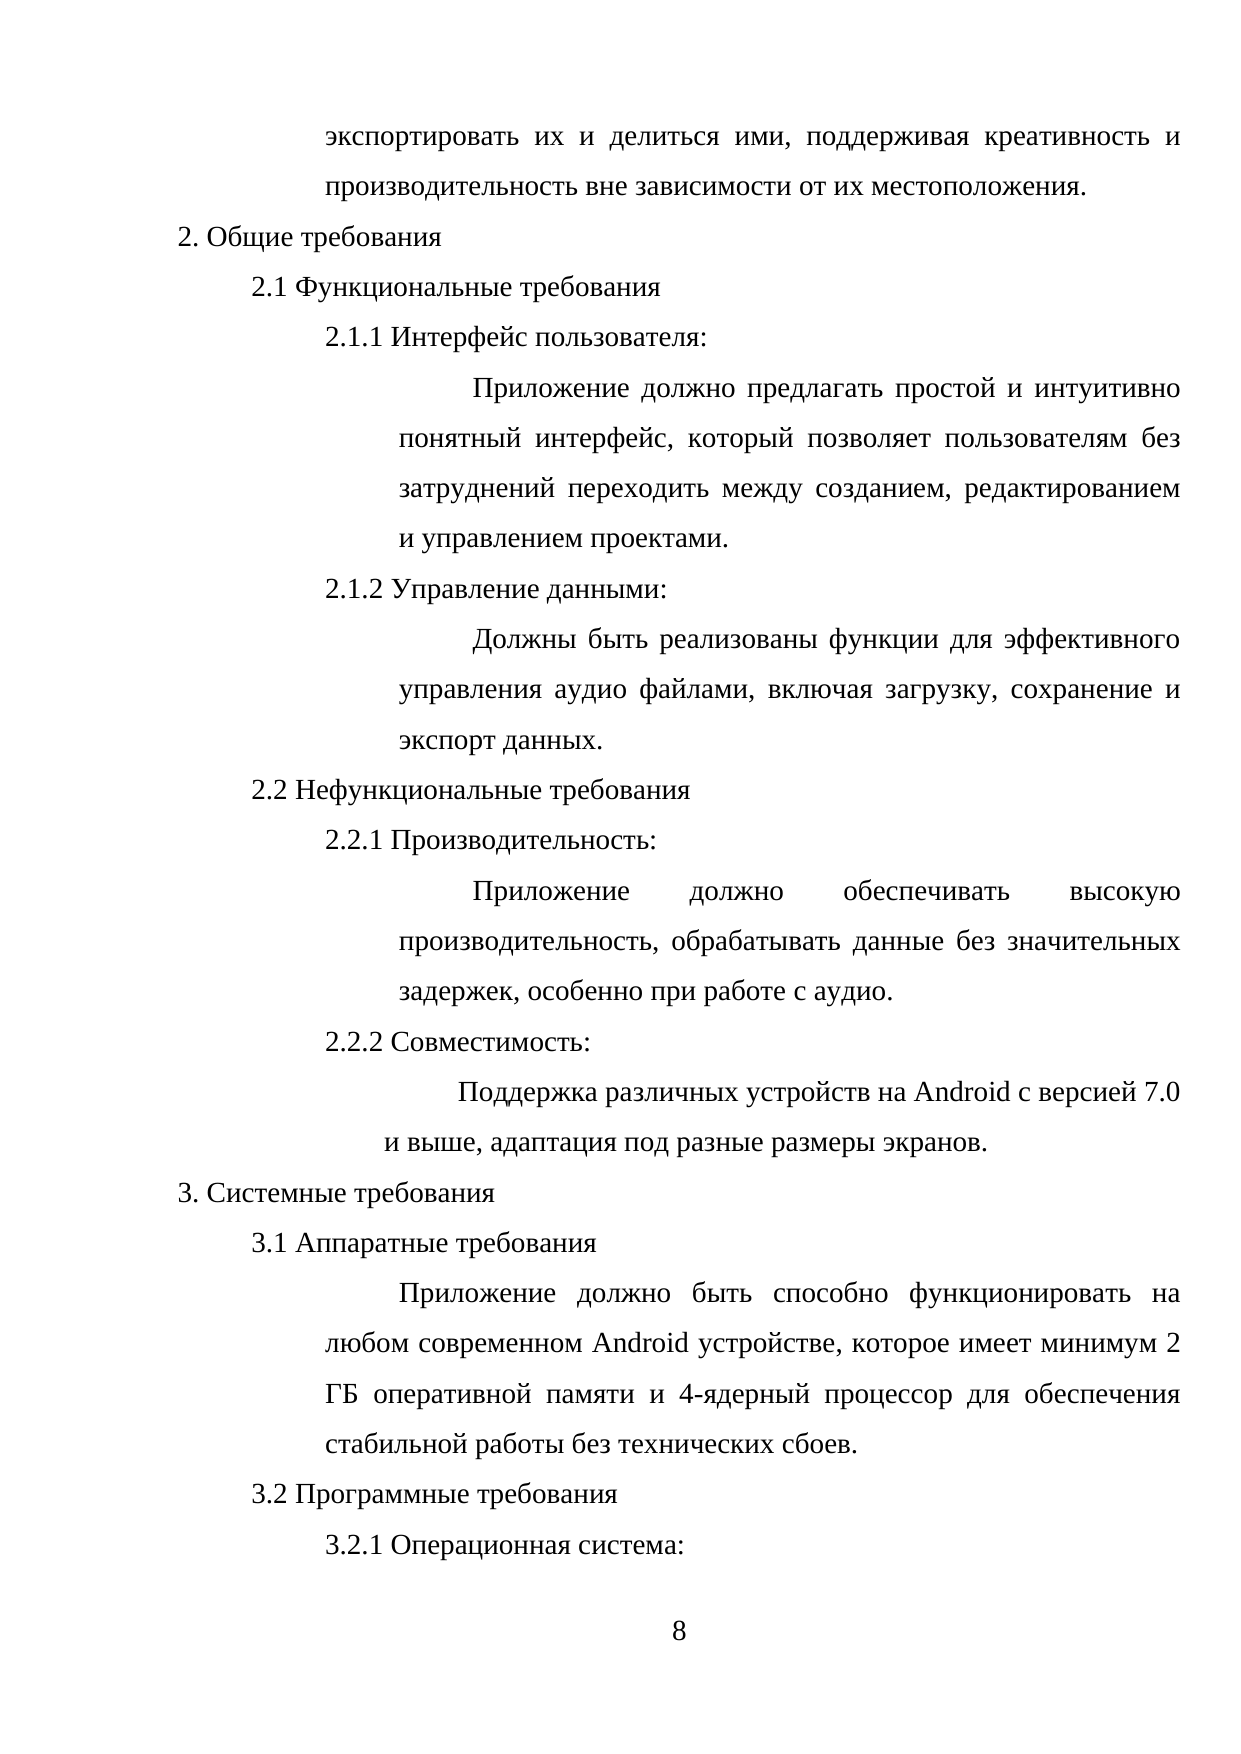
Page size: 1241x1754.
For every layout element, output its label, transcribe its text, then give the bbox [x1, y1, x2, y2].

text 2.2 Нефункциональные требования [177, 772, 1181, 806]
text 2.2.2 Совместимость: [251, 1024, 1181, 1057]
text 2.1.2 Управление данными: [251, 571, 1181, 604]
text Приложение должно предлагать простой и интуитивно понятный интерфейс, который позволяет пользователям без затруднений переходить между созданием, редактированием и управлением проектами. [398, 370, 1181, 554]
text 2. Общие требования [177, 219, 1181, 252]
text Приложение должно быть способно функционировать на любом современном Android устройстве, которое имеет минимум 2 ГБ оперативной памяти и 4-ядерный процессор для обеспечения стабильной работы без технических сбоев. [325, 1275, 1181, 1460]
text 3.2 Программные требования [251, 1477, 1181, 1510]
text 3.2.1 Операционная система: [251, 1527, 1181, 1560]
text 2.1.1 Интерфейс пользователя: [251, 319, 1181, 353]
text 2.2.1 Производительность: [251, 822, 1181, 856]
text Поддержка различных устройств на Android с версией 7.0 и выше, адаптация под разные размеры экранов. [384, 1074, 1181, 1158]
text Должны быть реализованы функции для эффективного управления аудио файлами, включая загрузку, сохранение и экспорт данных. [398, 621, 1181, 755]
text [325, 118, 1181, 202]
text 3.1 Аппаратные требования [177, 1225, 1181, 1258]
text Приложение должно обеспечивать высокую производительность, обрабатывать данные без значительных задержек, особенно при работе с аудио. [399, 873, 1181, 1007]
text 3. Системные требования [177, 1175, 1181, 1208]
text 2.1 Функциональные требования [177, 269, 1181, 303]
